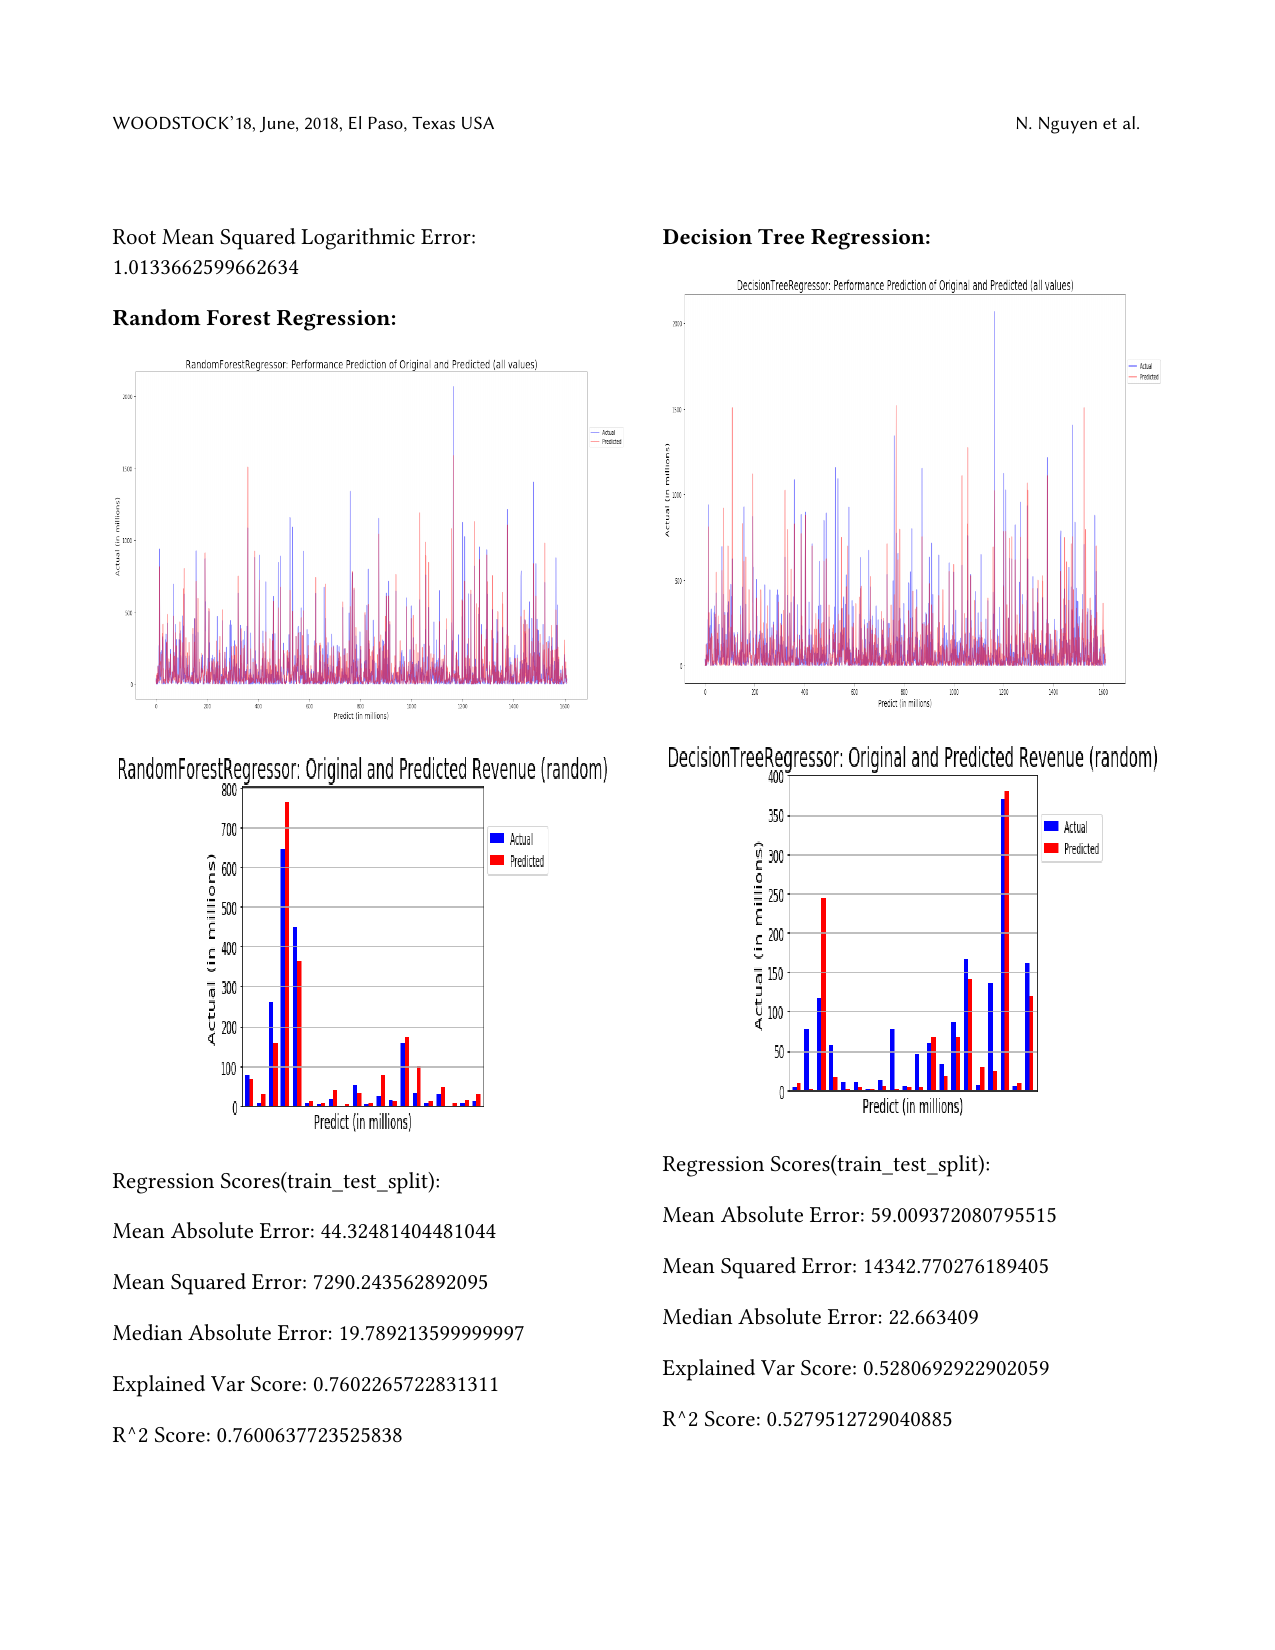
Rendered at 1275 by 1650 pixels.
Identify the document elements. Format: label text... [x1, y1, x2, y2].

text Median Absolute Error: 22.663409 [662, 1304, 1162, 1330]
picture [112, 355, 626, 724]
text Median Absolute Error: 19.789213599999997 [112, 1320, 612, 1346]
text Regression Scores(train_test_split): [662, 1151, 1162, 1177]
text R^2 Score: 0.7600637723525838 [112, 1422, 612, 1448]
text Random Forest Regression: [112, 305, 612, 331]
picture [662, 737, 1163, 1127]
text Mean Absolute Error: 44.32481404481044 [112, 1218, 612, 1244]
text Mean Squared Error: 7290.243562892095 [112, 1269, 612, 1295]
text R^2 Score: 0.5279512729040885 [662, 1405, 1162, 1432]
text Explained Var Score: 0.7602265722831311 [112, 1371, 612, 1397]
picture [112, 748, 613, 1143]
text Regression Scores(train_test_split): [112, 1167, 612, 1194]
text Explained Var Score: 0.5280692922902059 [662, 1354, 1162, 1381]
text Decision Tree Regression: [662, 224, 1162, 250]
text Mean Squared Error: 14342.770276189405 [662, 1253, 1162, 1279]
text Mean Absolute Error: 59.009372080795515 [662, 1202, 1162, 1228]
text Root Mean Squared Logarithmic Error: 1.0133662599662634 [112, 224, 612, 280]
picture [662, 274, 1163, 713]
